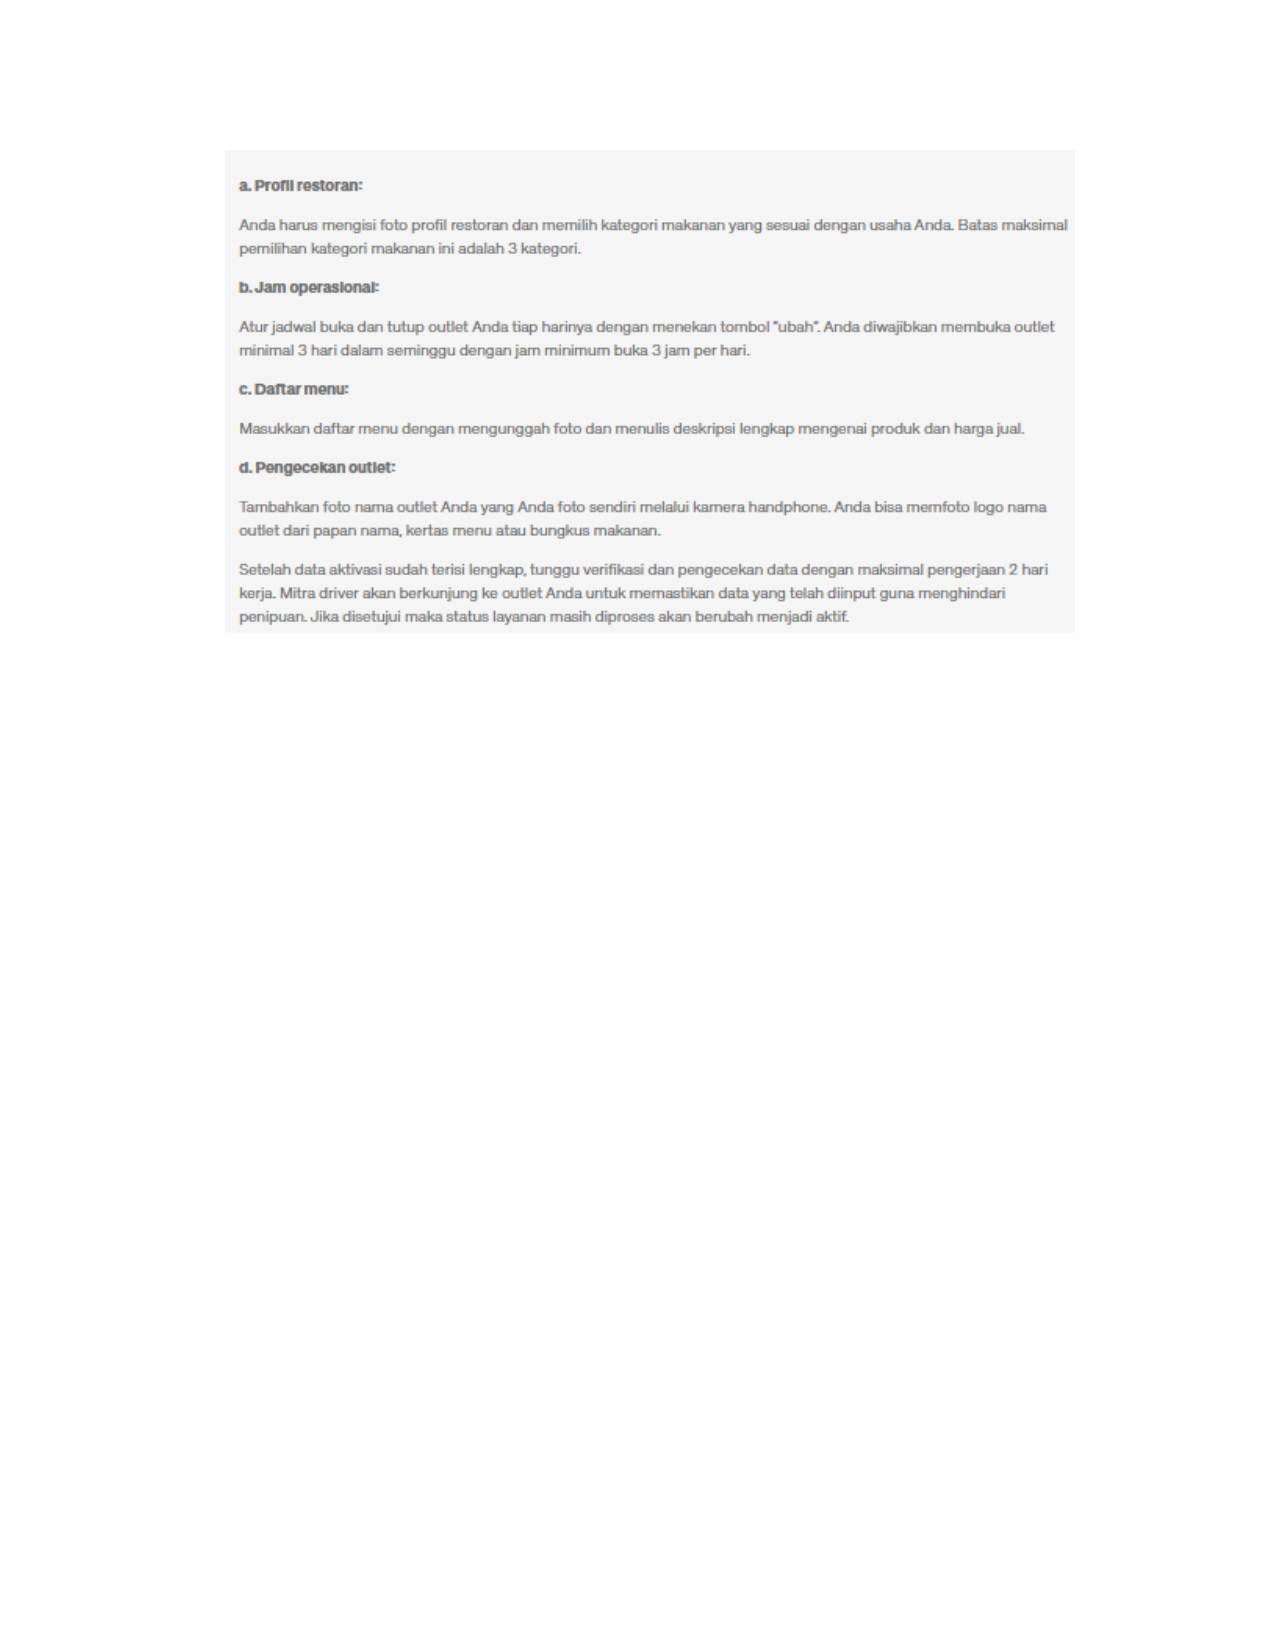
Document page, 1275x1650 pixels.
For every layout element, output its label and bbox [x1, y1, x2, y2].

picture [225, 150, 1075, 633]
